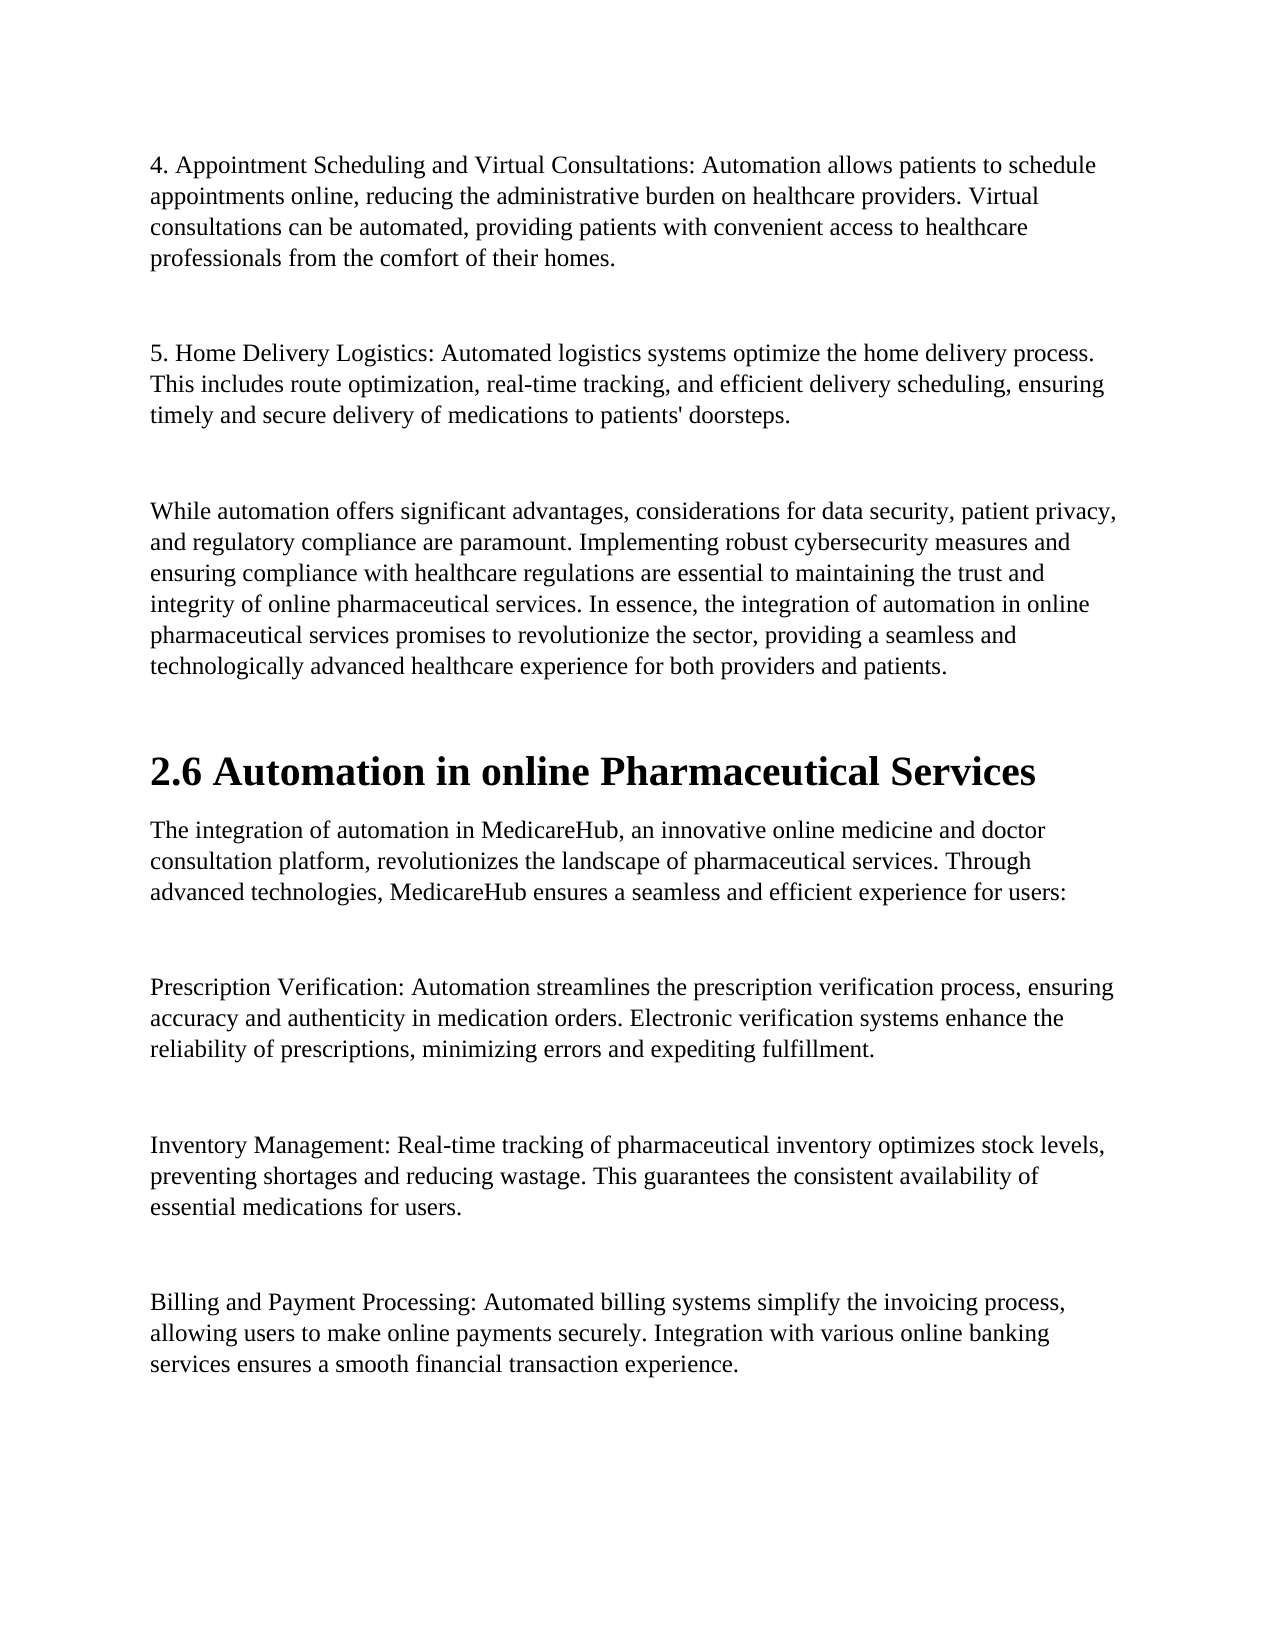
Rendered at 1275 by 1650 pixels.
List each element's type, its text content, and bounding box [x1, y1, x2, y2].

text 5. Home Delivery Logistics: Automated logistics systems optimize the home delivery process. This includes route optimization, real-time tracking, and efficient delivery scheduling, ensuring timely and secure delivery of medications to patients' doorsteps. [150, 338, 1125, 429]
text Billing and Payment Processing: Automated billing systems simplify the invoicing process, allowing users to make online payments securely. Integration with various online banking services ensures a smooth financial transaction experience. [150, 1287, 1125, 1378]
text Inventory Management: Real-time tracking of pharmaceutical inventory optimizes stock levels, preventing shortages and reducing wastage. This guarantees the consistent availability of essential medications for users. [150, 1130, 1125, 1221]
text While automation offers significant advantages, considerations for data security, patient privacy, and regulatory compliance are paramount. Implementing robust cybersecurity measures and ensuring compliance with healthcare regulations are essential to maintaining the trust and integrity of online pharmaceutical services. In essence, the integration of automation in online pharmaceutical services promises to revolutionize the sector, providing a seamless and technologically advanced healthcare experience for both providers and patients. [150, 496, 1125, 680]
text 2.6 Automation in online Pharmaceutical Services [150, 747, 1125, 794]
text 4. Appointment Scheduling and Virtual Consultations: Automation allows patients to schedule appointments online, reducing the administrative burden on healthcare providers. Virtual consultations can be automated, providing patients with convenient access to healthcare professionals from the comfort of their homes. [150, 150, 1125, 272]
text The integration of automation in MedicareHub, an innovative online medicine and doctor consultation platform, revolutionizes the landscape of pharmaceutical services. Through advanced technologies, MedicareHub ensures a seamless and efficient experience for users: [150, 815, 1125, 906]
text Prescription Verification: Automation streamlines the prescription verification process, ensuring accuracy and authenticity in medication orders. Electronic verification systems enhance the reliability of prescriptions, minimizing errors and expediting fulfillment. [150, 972, 1125, 1063]
